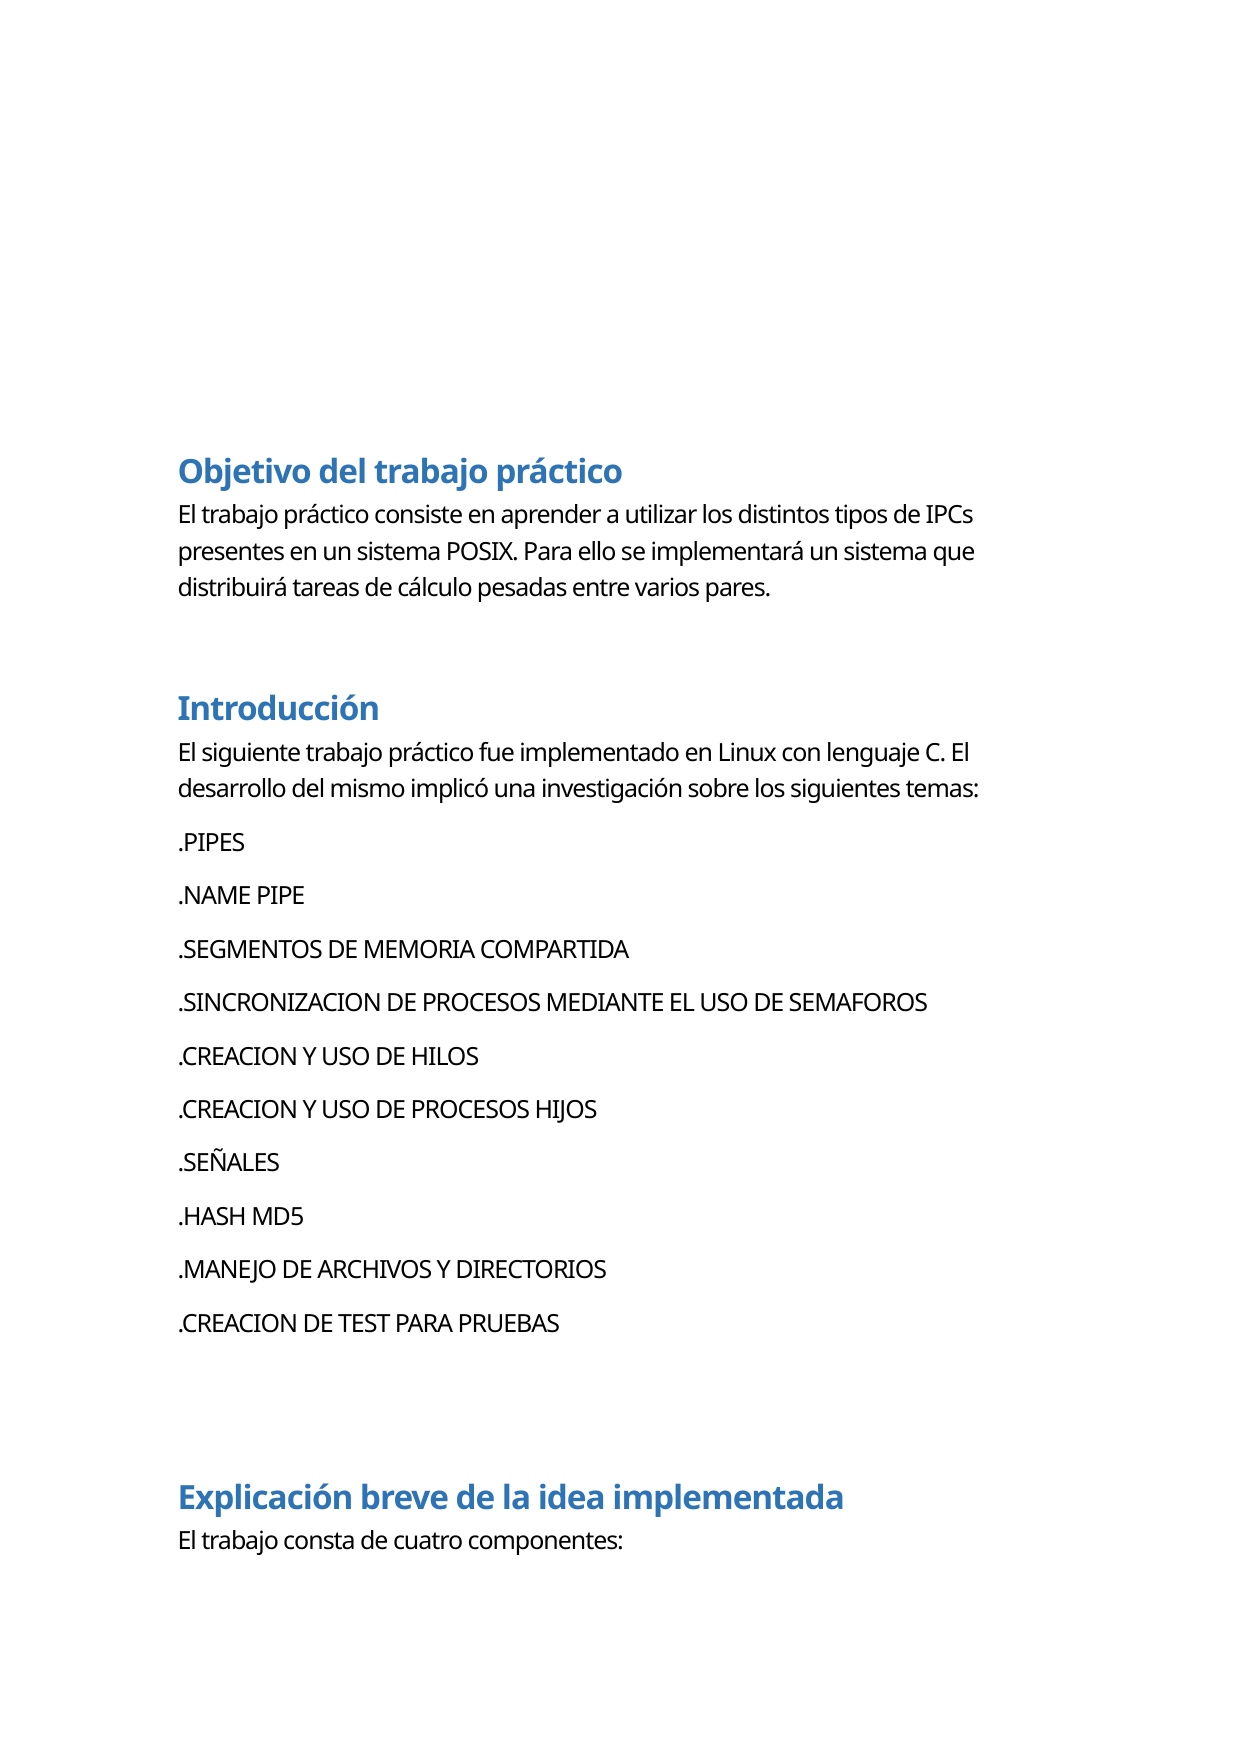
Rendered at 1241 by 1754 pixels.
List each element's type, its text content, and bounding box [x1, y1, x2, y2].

text El trabajo práctico consiste en aprender a utilizar los distintos tipos de IPCs presentes en un sistema POSIX. Para ello se implementará un sistema que distribuirá tareas de cálculo pesadas entre varios pares. [177, 496, 1063, 604]
text .SEÑALES [177, 1145, 1063, 1179]
text .CREACION Y USO DE PROCESOS HIJOS [177, 1092, 1063, 1126]
subtitle Introducción [177, 685, 1063, 731]
text .HASH MD5 [177, 1198, 1063, 1232]
text .SEGMENTOS DE MEMORIA COMPARTIDA [177, 931, 1063, 965]
text El trabajo consta de cuatro componentes: [177, 1523, 1063, 1557]
text .CREACION DE TEST PARA PRUEBAS [177, 1305, 1063, 1339]
text .CREACION Y USO DE HILOS [177, 1038, 1063, 1072]
text .PIPES [177, 824, 1063, 858]
text El siguiente trabajo práctico fue implementado en Linux con lenguaje C. El desarrollo del mismo implicó una investigación sobre los siguientes temas: [177, 734, 1063, 805]
subtitle Explicación breve de la idea implementada [177, 1474, 1063, 1519]
text .SINCRONIZACION DE PROCESOS MEDIANTE EL USO DE SEMAFOROS [177, 985, 1063, 1019]
subtitle Objetivo del trabajo práctico [177, 447, 1063, 493]
text .MANEJO DE ARCHIVOS Y DIRECTORIOS [177, 1252, 1063, 1286]
text .NAME PIPE [177, 878, 1063, 912]
